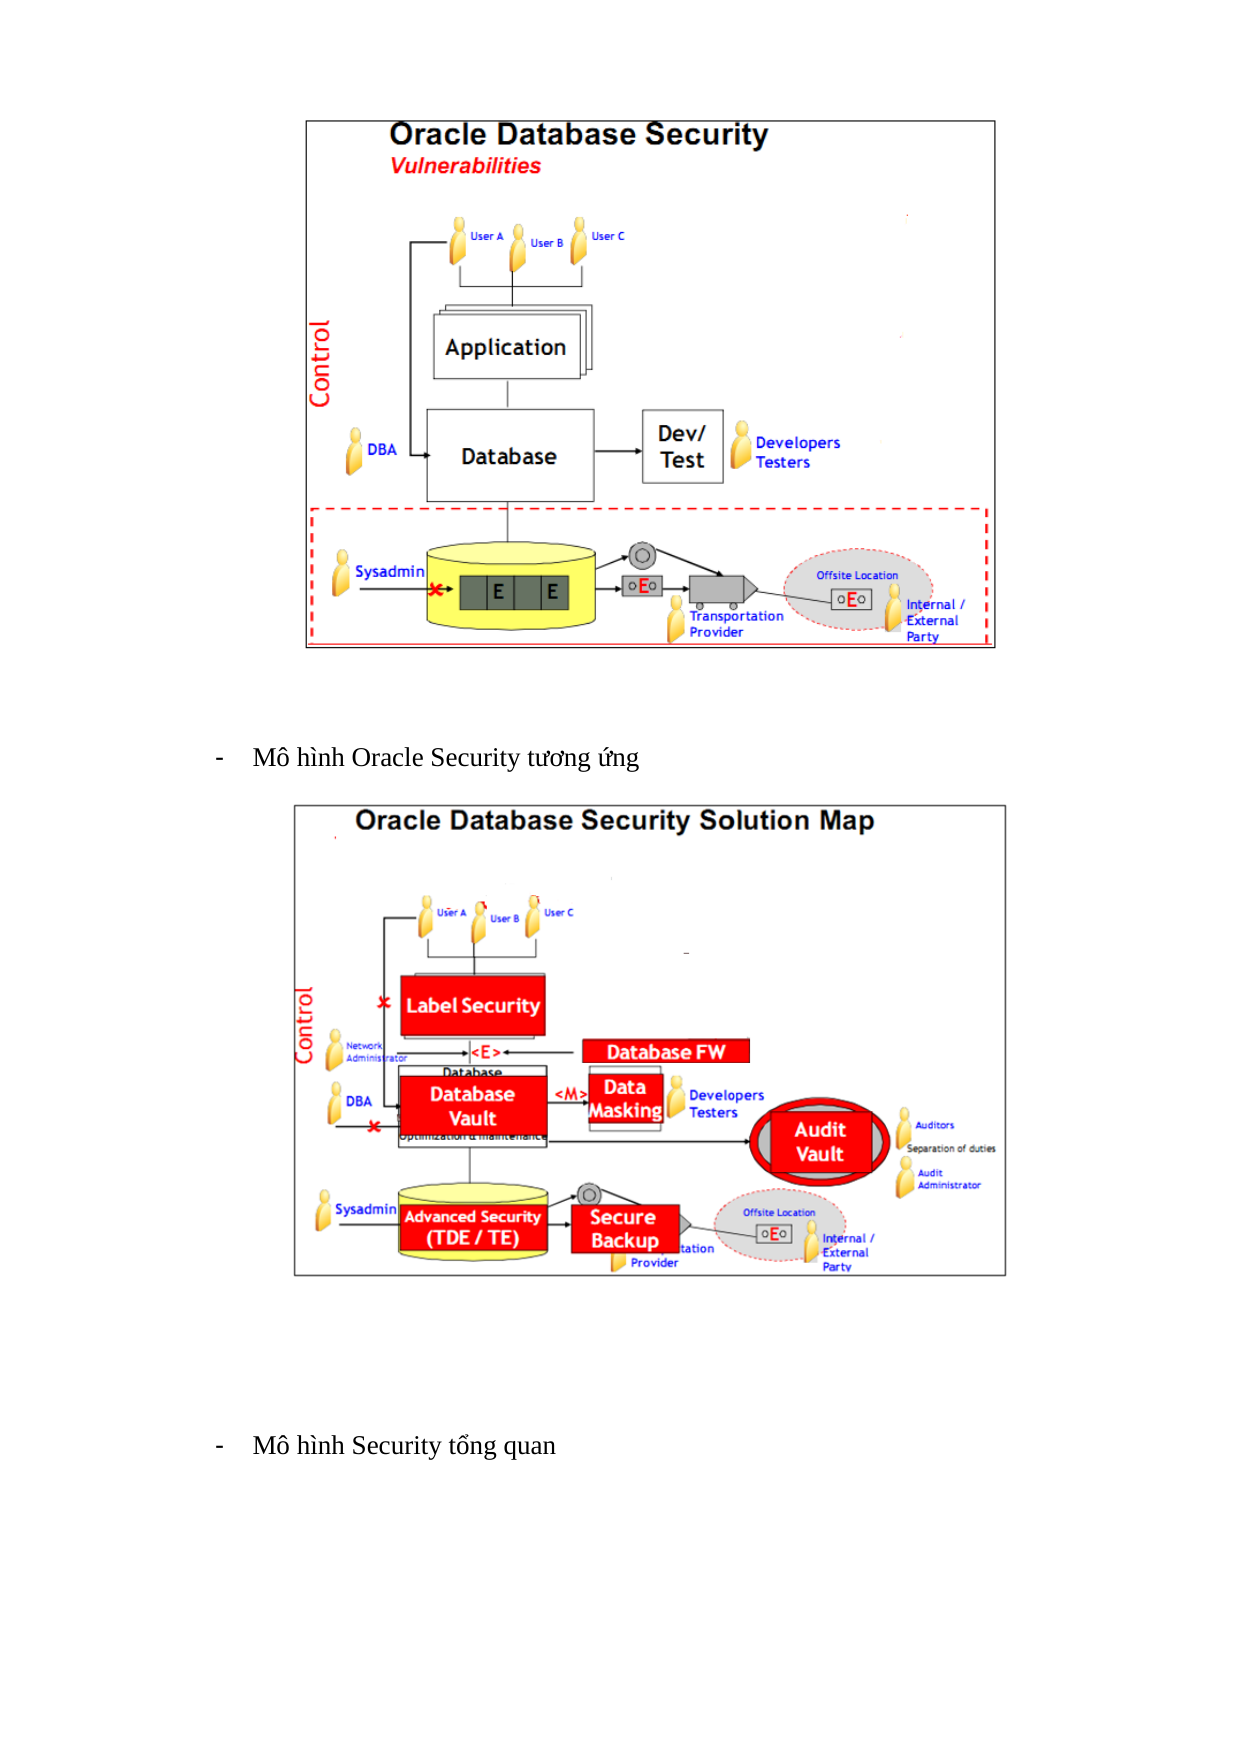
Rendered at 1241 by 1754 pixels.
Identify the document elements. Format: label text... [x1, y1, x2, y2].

picture [301, 117, 999, 654]
picture [290, 802, 1009, 1279]
list Mô hình Security tổng quan [215, 1429, 1122, 1460]
list Mô hình Oracle Security tương ứng [215, 741, 1122, 772]
